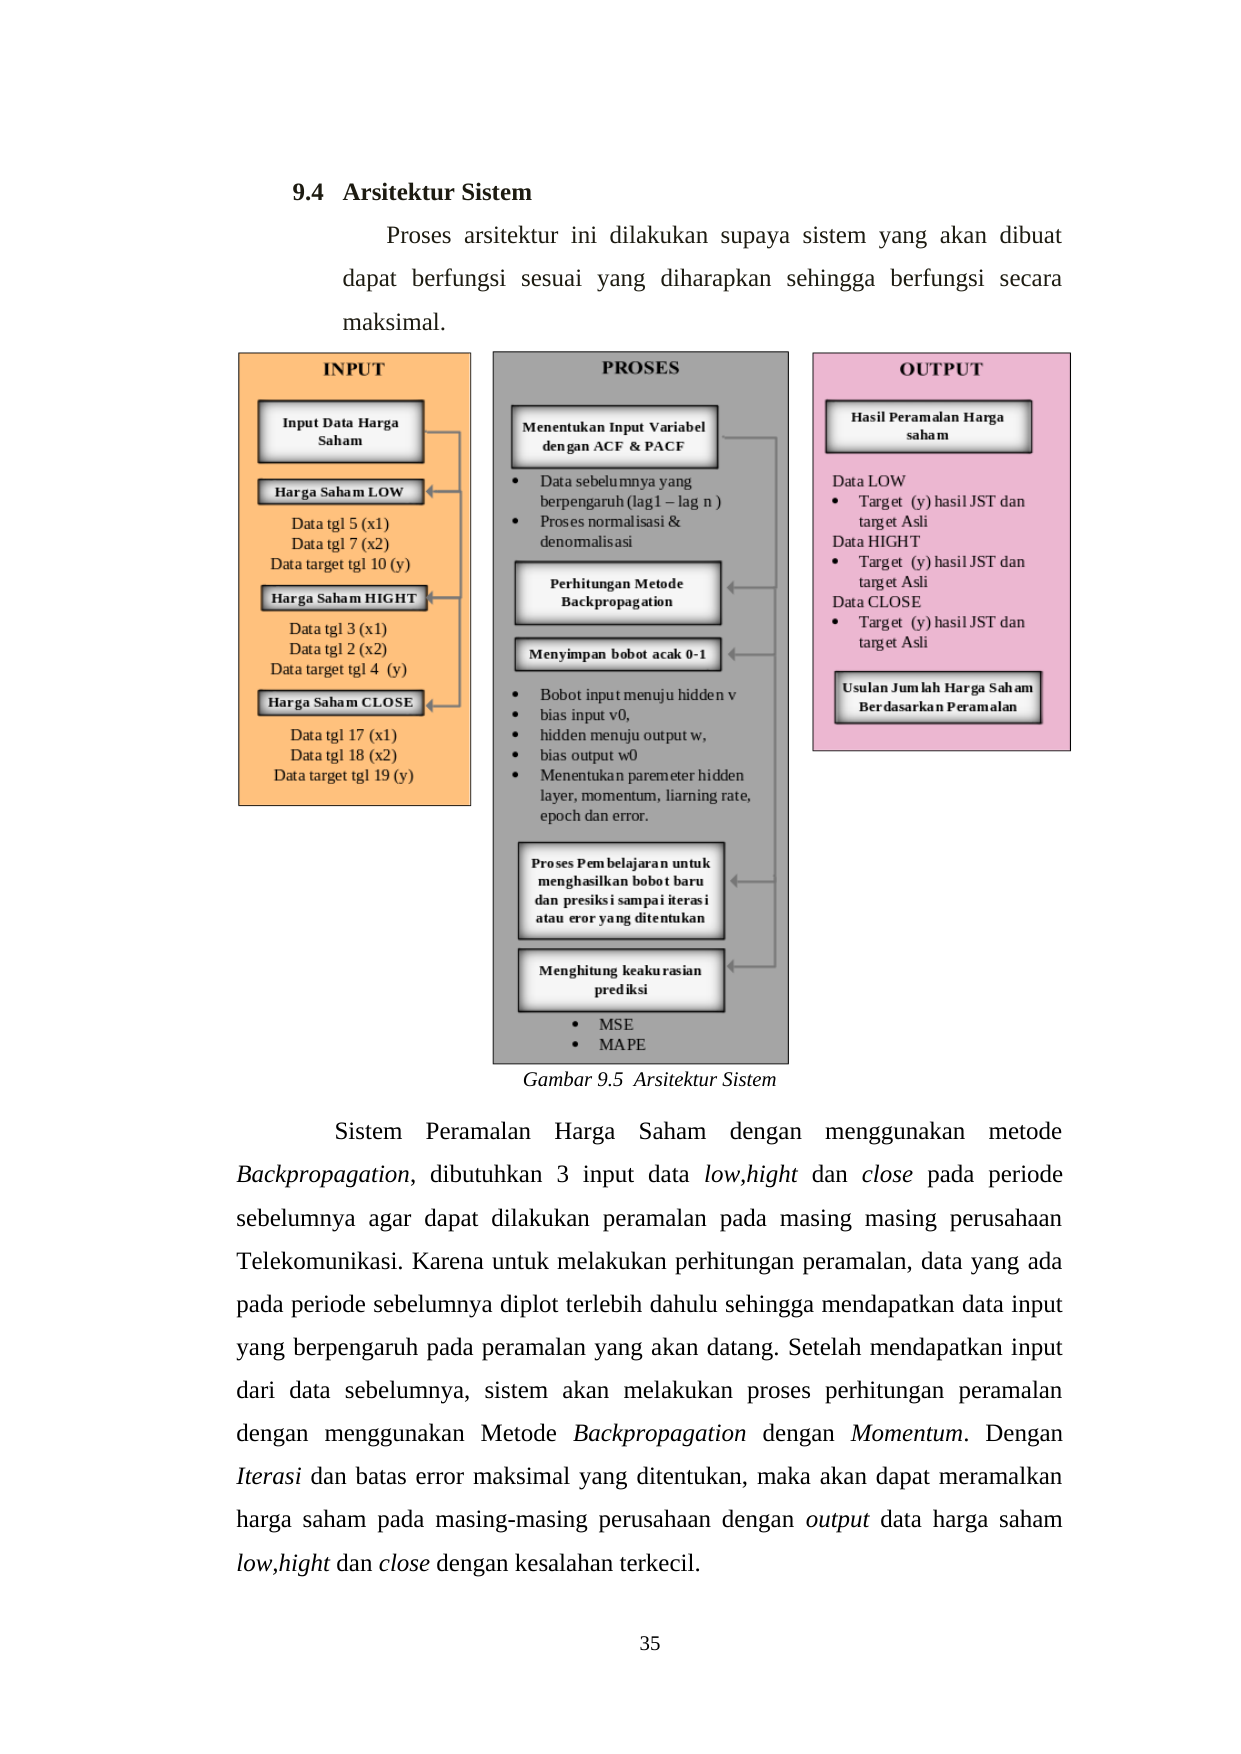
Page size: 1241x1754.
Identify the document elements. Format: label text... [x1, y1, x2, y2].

list Proses arsitektur ini dilakukan supaya sistem yang akan dibuat dapat berfungsi sesuai yang diharapkan sehingga berfungsi secara maksimal. [342, 220, 1063, 335]
list Gambar 9.5 Arsitektur Sistem [236, 350, 1063, 1091]
text Sistem Peramalan Harga Saham dengan menggunakan metode Backpropagation, dibutuhkan 3 input data low,hight dan close pada periode sebelumnya agar dapat dilakukan peramalan pada masing masing perusahaan Telekomunikasi. Karena untuk melakukan perhitungan peramalan, data yang ada pada periode sebelumnya diplot terlebih dahulu sehingga mendapatkan data input yang berpengaruh pada peramalan yang akan datang. Setelah mendapatkan input dari data sebelumnya, sistem akan melakukan proses perhitungan peramalan dengan menggunakan Metode Backpropagation dengan Momentum. Dengan Iterasi dan batas error maksimal yang ditentukan, maka akan dapat meramalkan harga saham pada masing-masing perusahaan dengan output data harga saham low,hight dan close dengan kesalahan terkecil. [236, 1116, 1063, 1576]
list Arsitektur Sistem [292, 177, 1063, 206]
